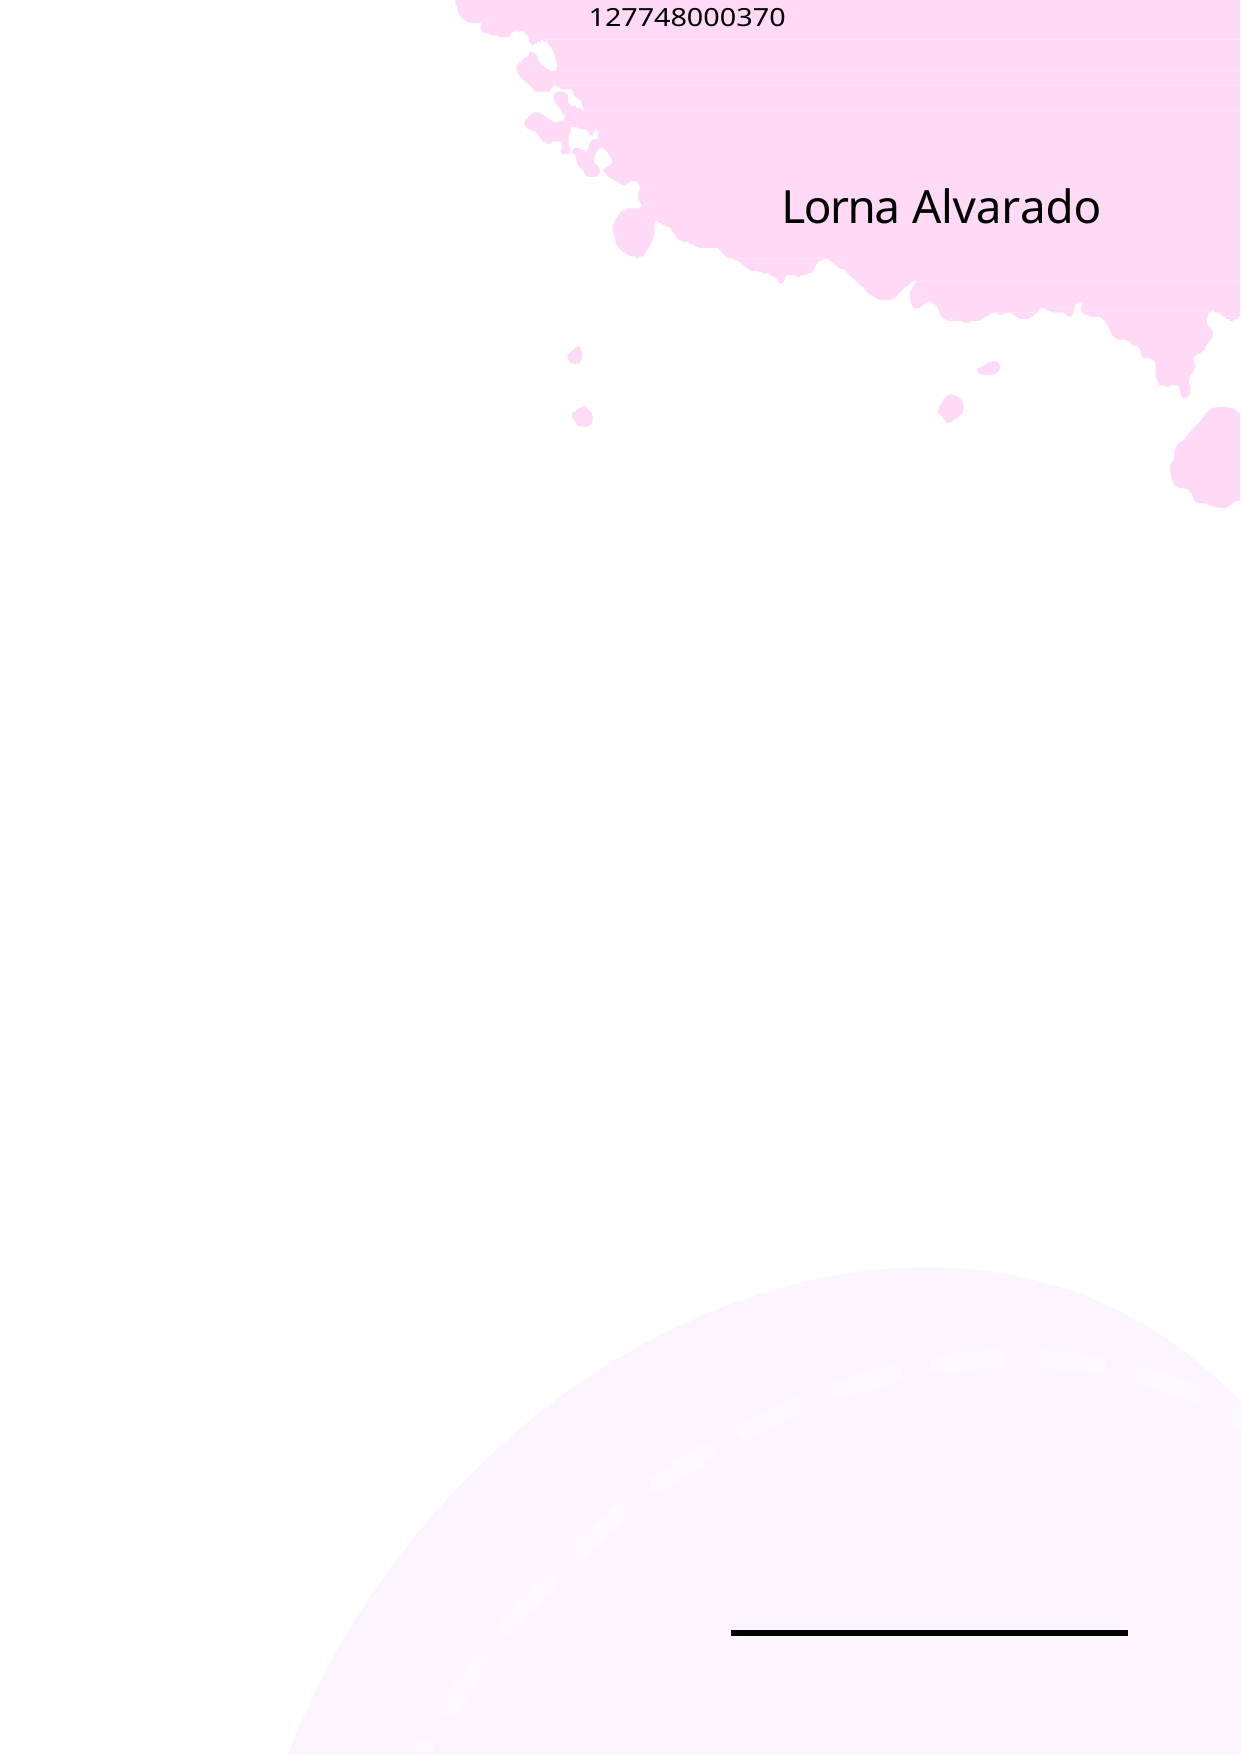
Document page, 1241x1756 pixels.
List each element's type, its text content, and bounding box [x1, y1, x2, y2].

picture [567, 346, 582, 364]
text Lorna Alvarado [781, 174, 1176, 237]
text 127748000370 [588, 0, 1176, 34]
picture [977, 361, 1000, 375]
picture [572, 406, 593, 427]
picture [938, 394, 964, 423]
